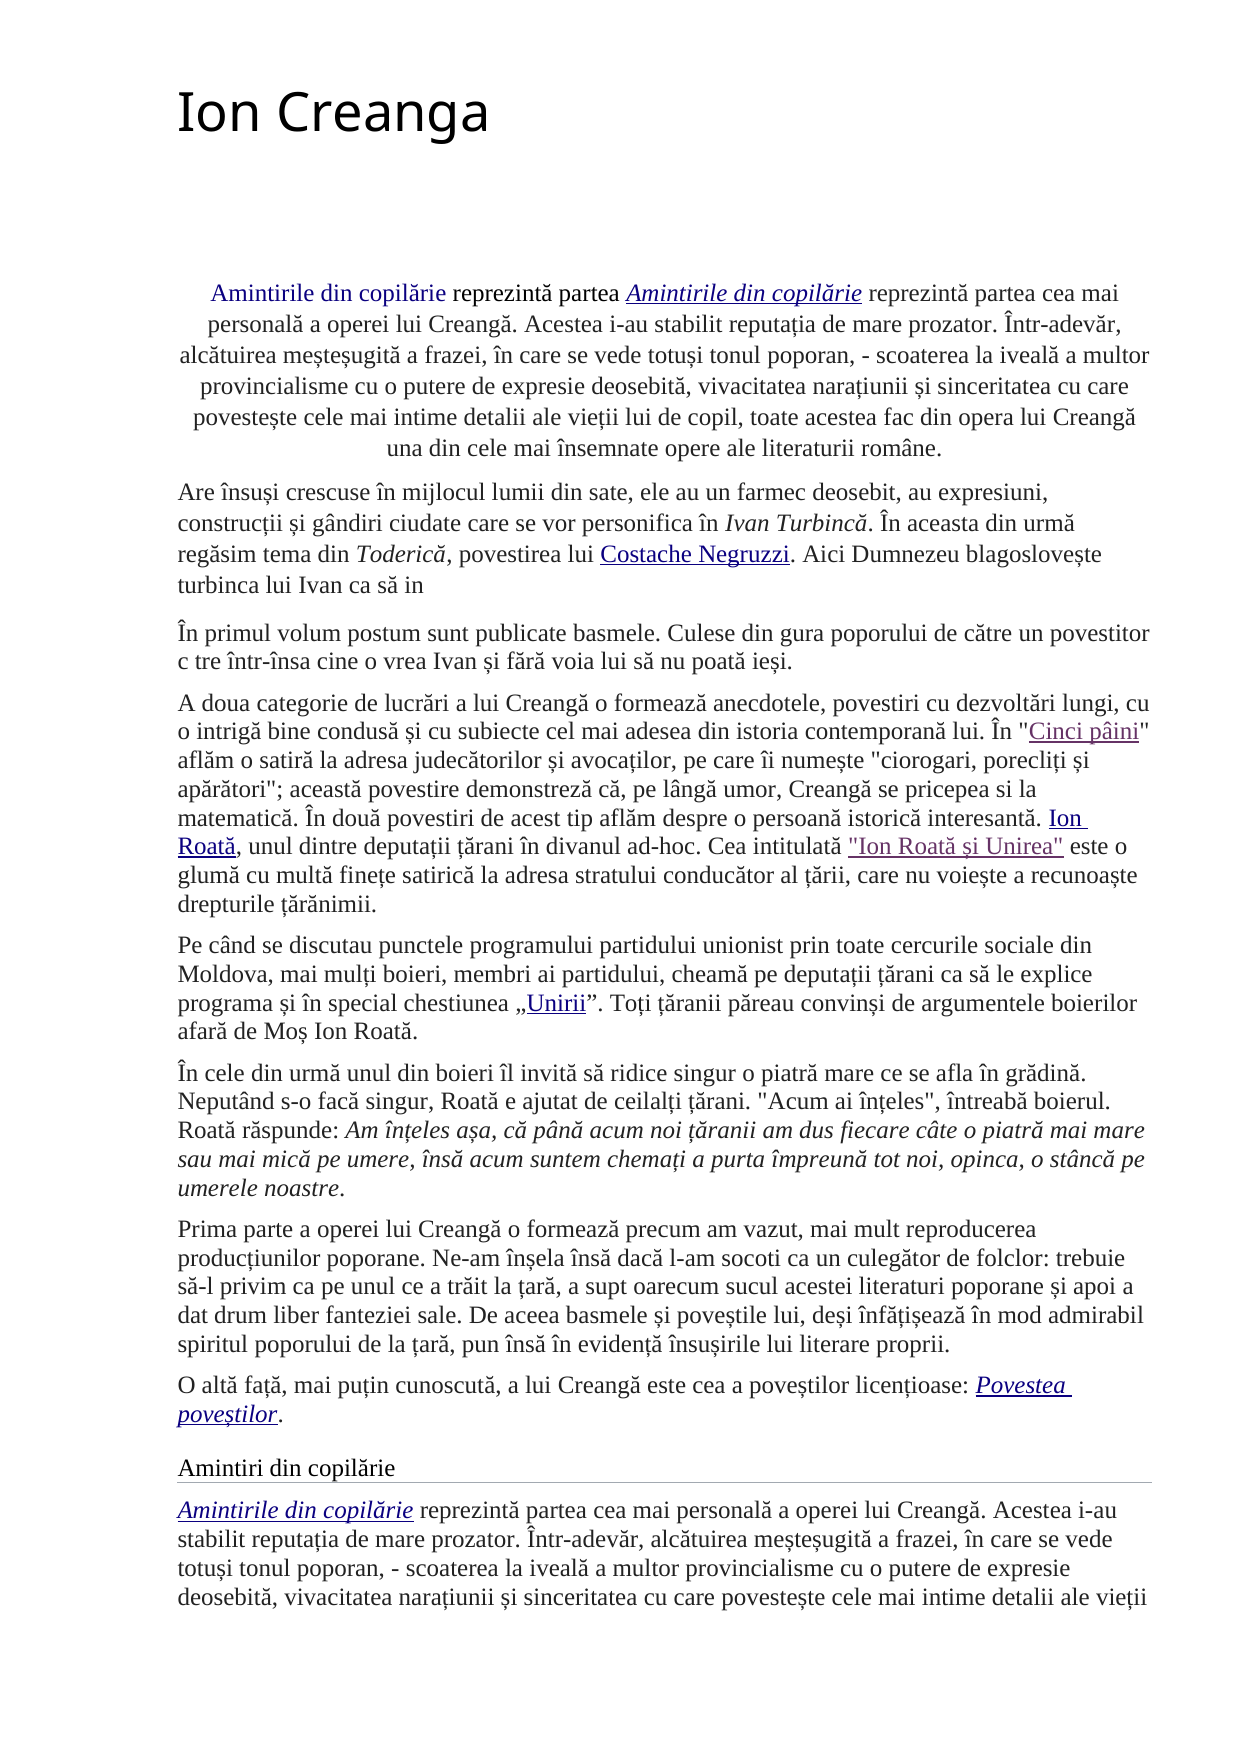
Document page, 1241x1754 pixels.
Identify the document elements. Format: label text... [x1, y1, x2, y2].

text Pe când se discutau punctele programului partidului unionist prin toate cercurile sociale din Moldova, mai mulți boieri, membri ai partidului, cheamă pe deputații țărani ca să le explice programa și în special chestiunea „Unirii”. Toți țăranii păreau convinși de argumentele boierilor afară de Moș Ion Roată. [177, 930, 1152, 1045]
text A doua categorie de lucrări a lui Creangă o formează anecdotele, povestiri cu dezvoltări lungi, cu o intrigă bine condusă și cu subiecte cel mai adesea din istoria contemporană lui. În "Cinci pâini" aflăm o satiră la adresa judecătorilor și avocaților, pe care îi numește "ciorogari, porecliți și apărători"; această povestire demonstreză că, pe lângă umor, Creangă se pricepea si la matematică. În două povestiri de acest tip aflăm despre o persoană istorică interesantă. Ion Roată, unul dintre deputații țărani în divanul ad-hoc. Cea intitulată "Ion Roată și Unirea" este o glumă cu multă finețe satirică la adresa stratului conducător al țării, care nu voiește a recunoaște drepturile țărănimii. [177, 688, 1152, 918]
text În primul volum postum sunt publicate basmele. Culese din gura poporului de către un povestitor c tre într-însa cine o vrea Ivan și fără voia lui să nu poată ieși. [177, 618, 1152, 675]
text Amintirile din copilărie reprezintă partea Amintirile din copilărie reprezintă partea cea mai personală a operei lui Creangă. Acestea i-au stabilit reputația de mare prozator. Într-adevăr, alcătuirea meșteșugită a frazei, în care se vede totuși tonul poporan, - scoaterea la iveală a multor provincialisme cu o putere de expresie deosebită, vivacitatea narațiunii și sinceritatea cu care povestește cele mai intime detalii ale vieții lui de copil, toate acestea fac din opera lui Creangă una din cele mai însemnate opere ale literaturii române. [177, 278, 1152, 462]
text O altă față, mai puțin cunoscută, a lui Creangă este cea a poveștilor licențioase: Povestea poveștilor. [177, 1370, 1152, 1428]
text Amintiri din copilărie [177, 1453, 1152, 1482]
text Prima parte a operei lui Creangă o formează precum am vazut, mai mult reproducerea producțiunilor poporane. Ne-am înșela însă dacă l-am socoti ca un culegător de folclor: trebuie să-l privim ca pe unul ce a trăit la țară, a supt oarecum sucul acestei literaturi poporane și apoi a dat drum liber fanteziei sale. De aceea basmele și poveștile lui, deși înfățișează în mod admirabil spiritul poporului de la țară, pun însă în evidență însușirile lui literare proprii. [177, 1214, 1152, 1358]
text În cele din urmă unul din boieri îl invită să ridice singur o piatră mare ce se afla în grădină. Neputând s-o facă singur, Roată e ajutat de ceilalți țărani. "Acum ai înțeles", întreabă boierul. Roată răspunde: Am înțeles așa, că până acum noi țăranii am dus fiecare câte o piatră mai mare sau mai mică pe umere, însă acum suntem chemați a purta împreună tot noi, opinca, o stâncă pe umerele noastre. [177, 1058, 1152, 1201]
text Are însuși crescuse în mijlocul lumii din sate, ele au un farmec deosebit, au expresiuni, construcții și gândiri ciudate care se vor personifica în Ivan Turbincă. În aceasta din urmă regăsim tema din Toderică, povestirea lui Costache Negruzzi. Aici Dumnezeu blagoslovește turbinca lui Ivan ca să in [177, 477, 1152, 599]
